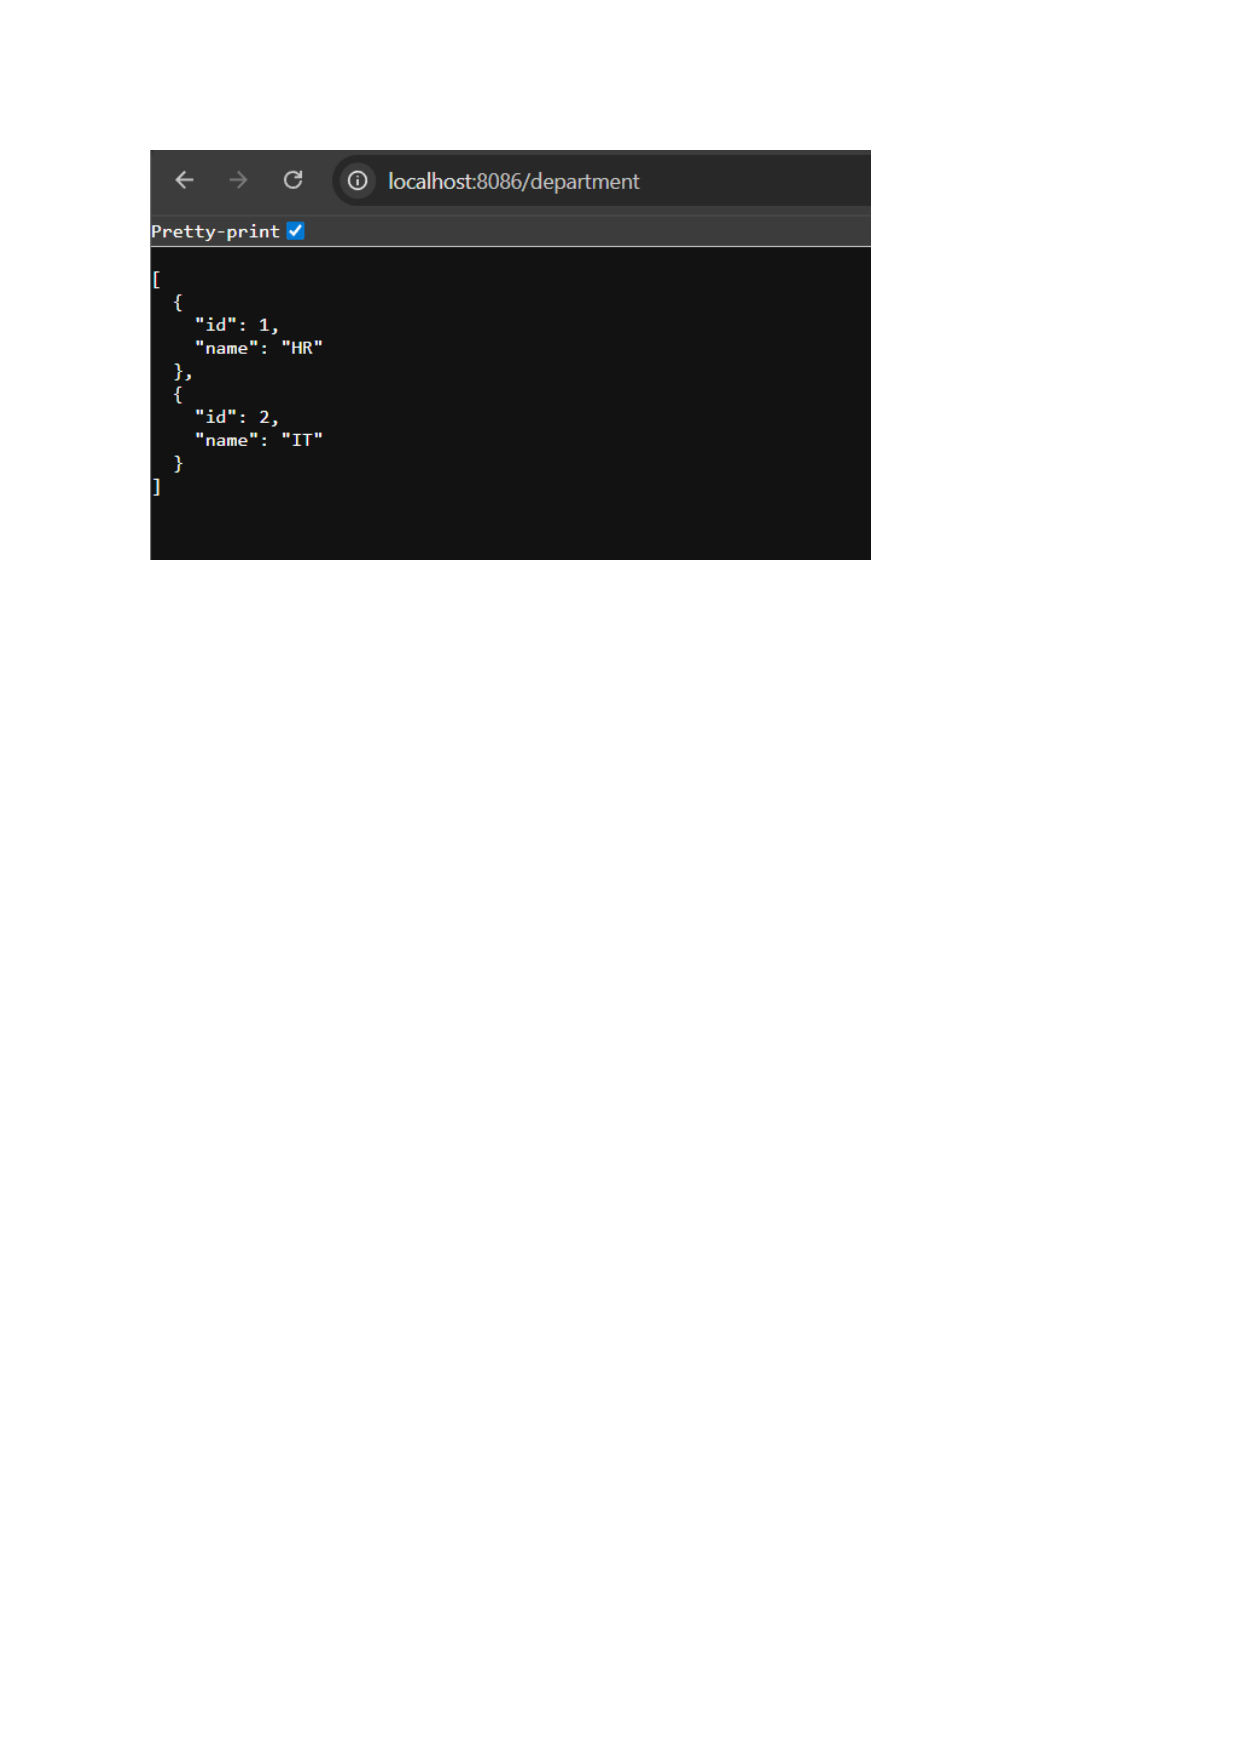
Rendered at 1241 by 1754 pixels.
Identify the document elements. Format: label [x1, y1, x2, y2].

picture [150, 150, 871, 560]
